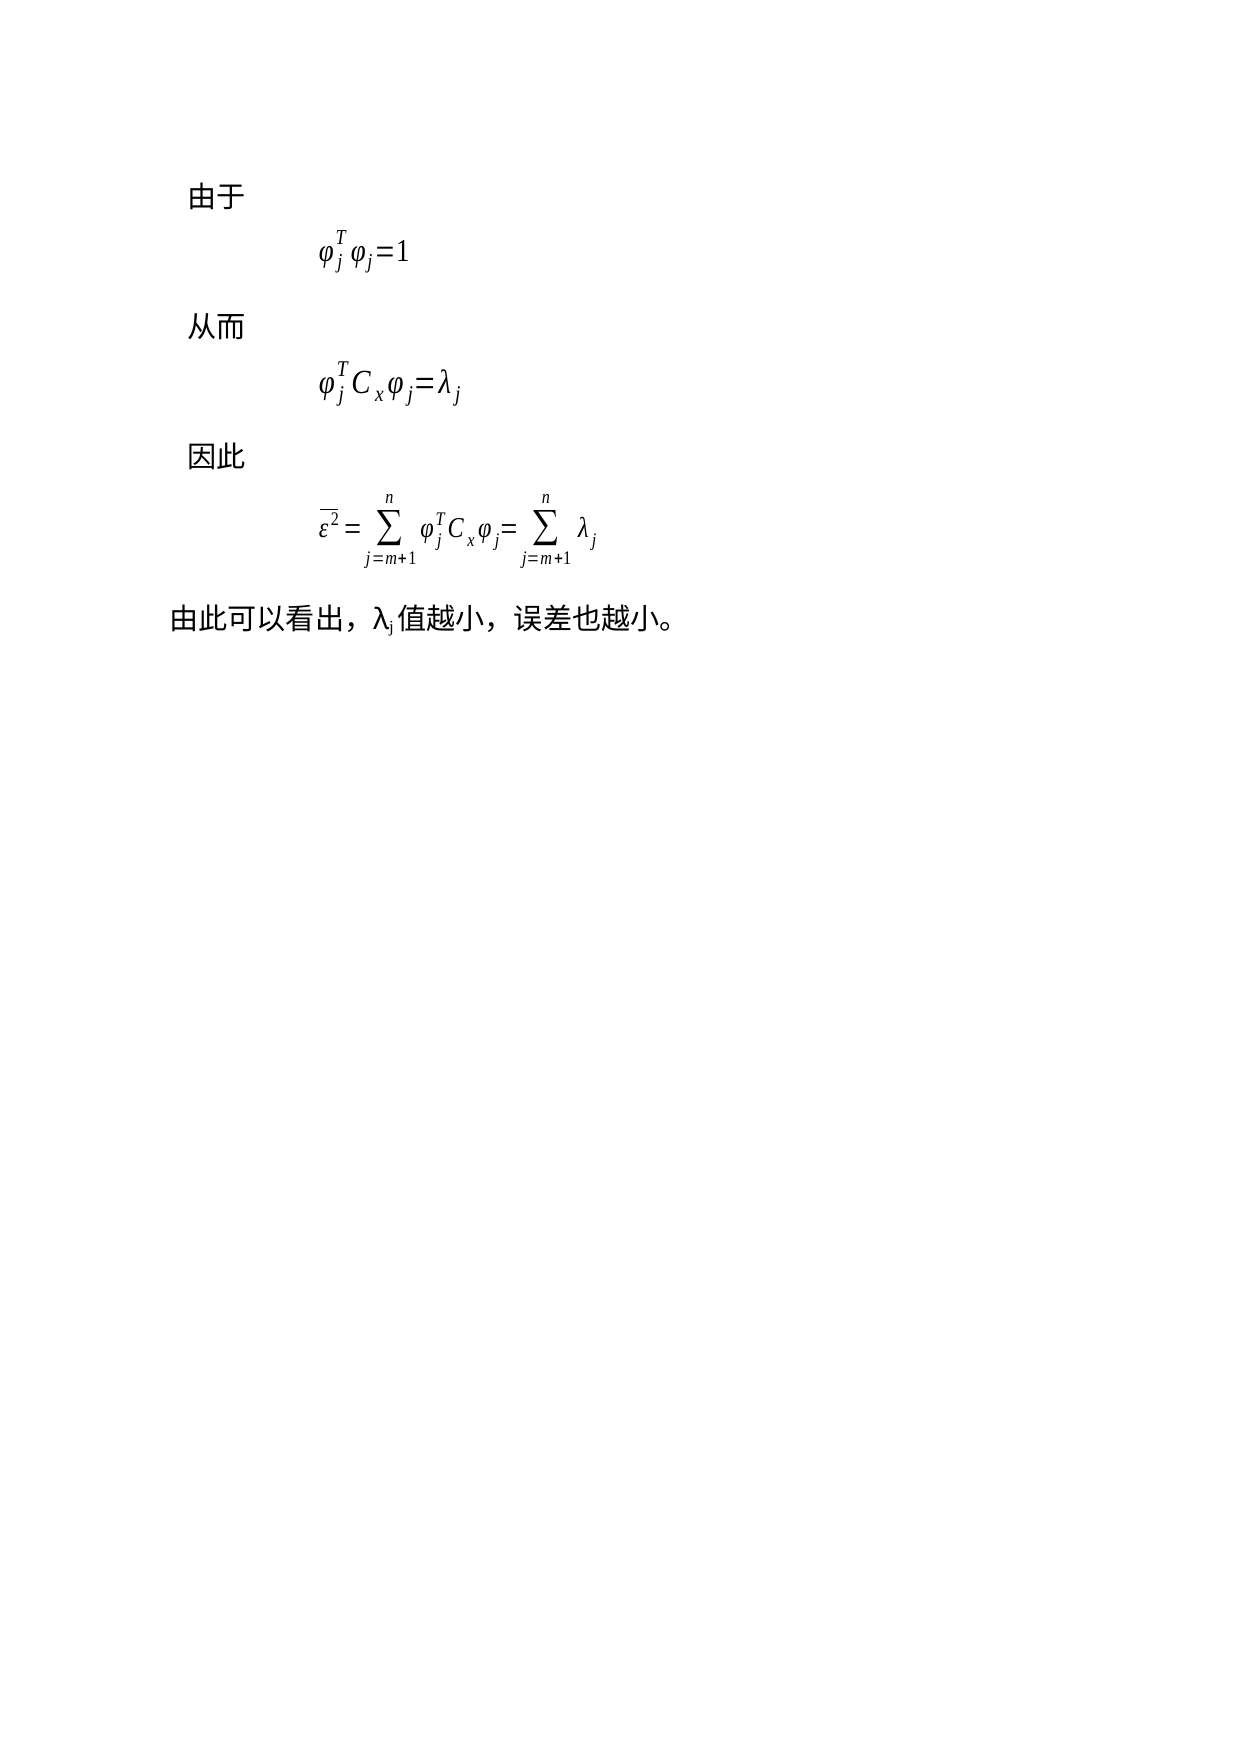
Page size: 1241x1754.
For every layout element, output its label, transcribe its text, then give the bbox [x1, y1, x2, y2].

text 因此 [187, 422, 1053, 487]
text 从而 [187, 292, 1053, 357]
text 由于 [187, 162, 1053, 227]
text 由此可以看出，λj值越小，误差也越小。 [169, 584, 1053, 649]
